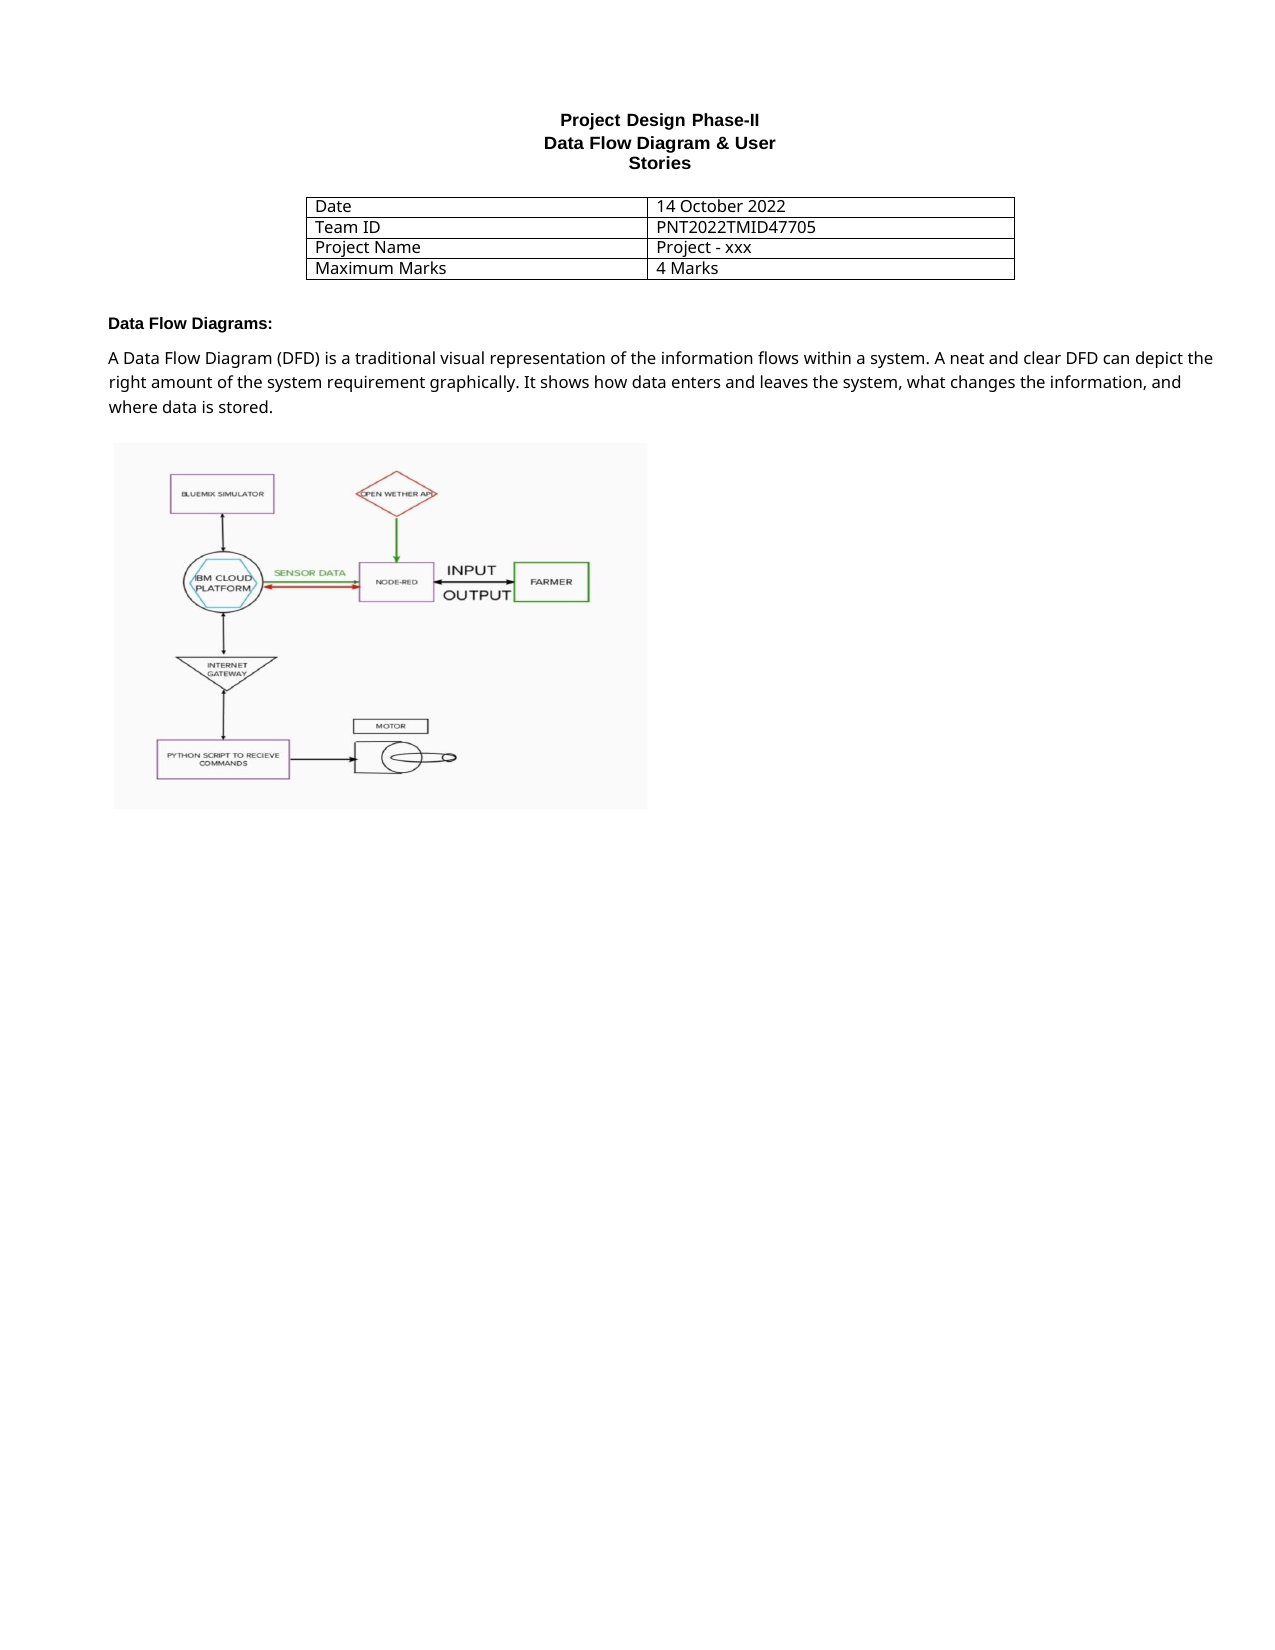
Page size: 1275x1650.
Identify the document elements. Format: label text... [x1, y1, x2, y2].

text Data Flow Diagrams: [108, 314, 1221, 333]
table_cell Project Name [307, 239, 647, 258]
table_cell Team ID [307, 218, 647, 238]
table_header 14 October 2022 [648, 198, 1014, 217]
table_cell Project - xxx [648, 239, 1014, 258]
picture [113, 443, 648, 809]
table_cell PNT2022TMID47705 [648, 218, 1014, 238]
text Project Design Phase-II [510, 110, 809, 130]
text Data Flow Diagram & User Stories [510, 133, 809, 173]
text A Data Flow Diagram (DFD) is a traditional visual representation of the information flows within a system. A neat and clear DFD can depict the right amount of the system requirement graphically. It shows how data enters and leaves the system, what changes the information, and where data is stored. [108, 346, 1221, 418]
table_cell 4 Marks [648, 259, 1014, 279]
table_cell Maximum Marks [307, 259, 647, 279]
table_header Date [307, 198, 647, 217]
